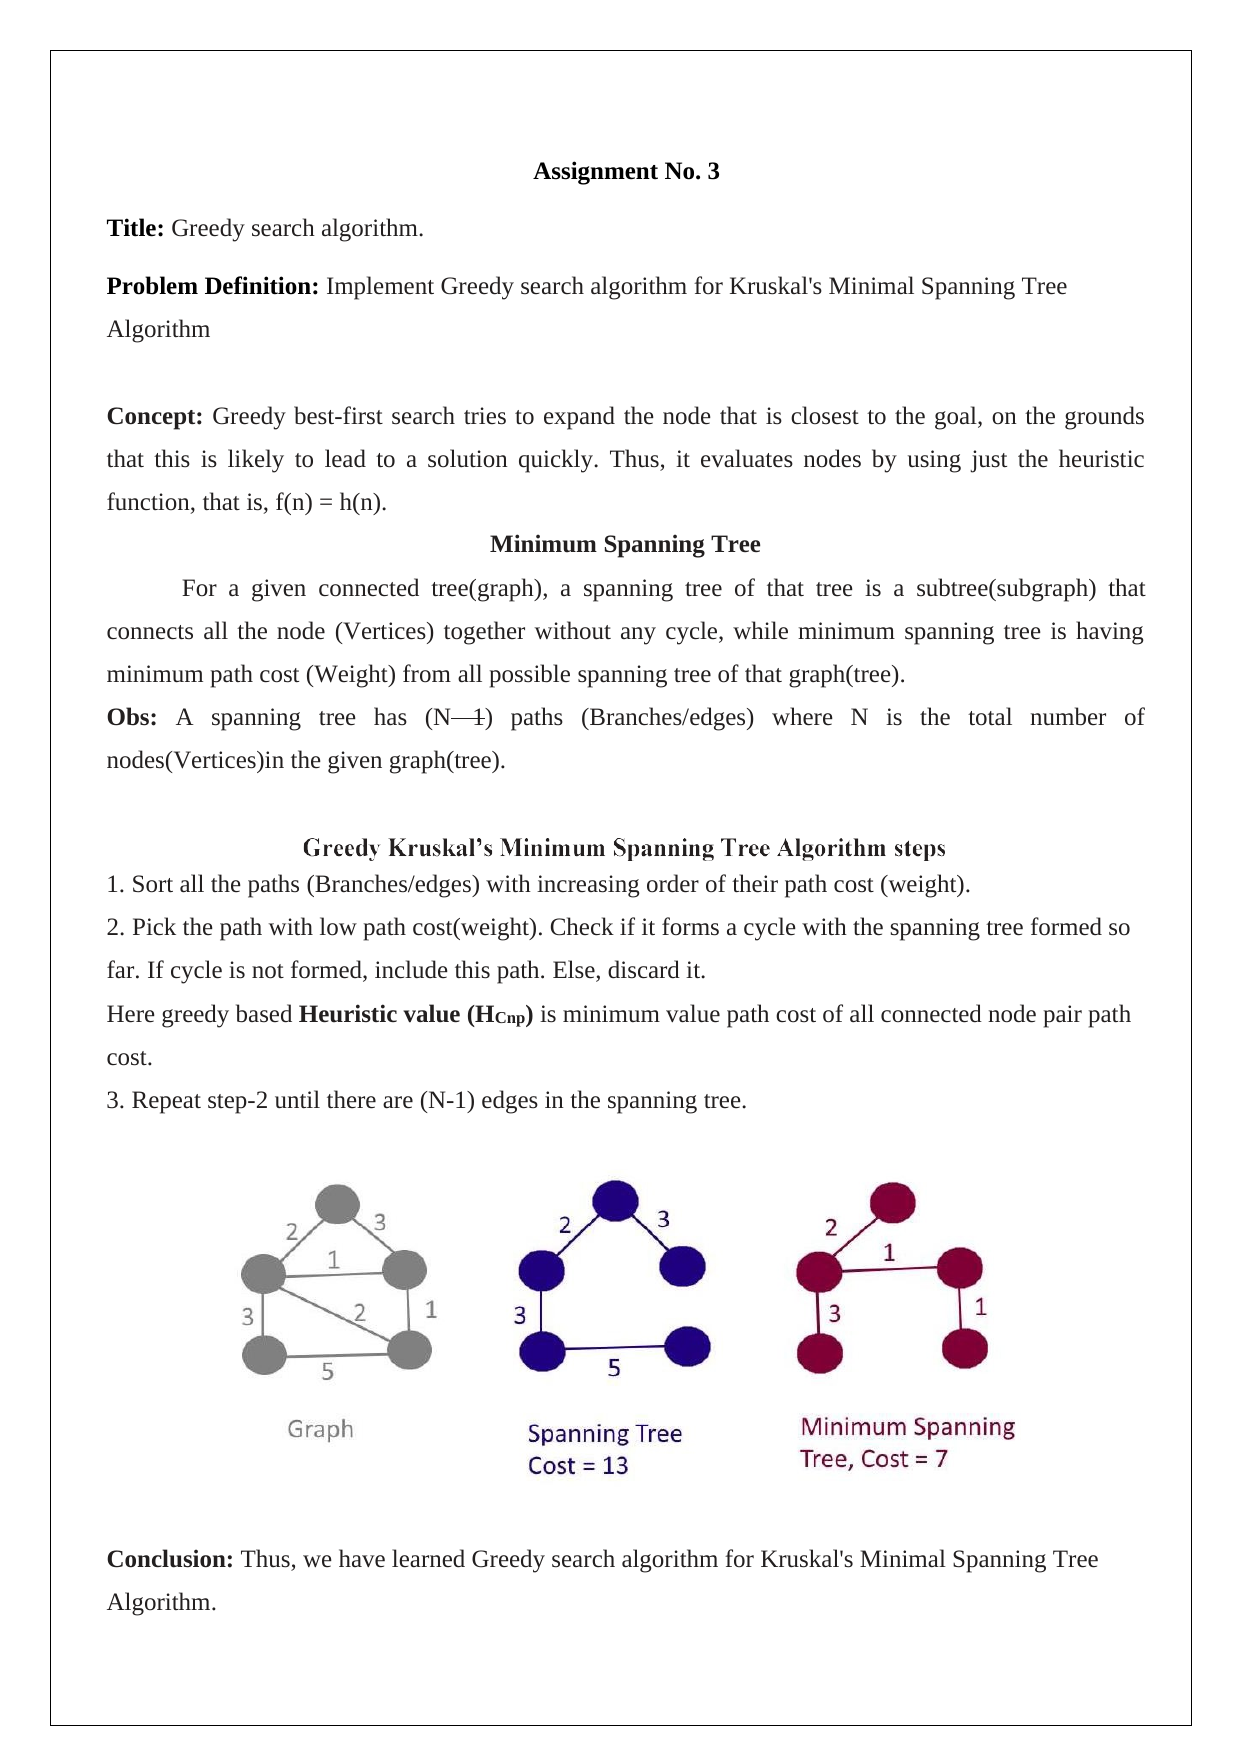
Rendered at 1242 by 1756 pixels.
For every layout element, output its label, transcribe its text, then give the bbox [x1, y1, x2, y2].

subtitle Assignment No. 3 [519, 156, 733, 185]
text Problem Definition: Implement Greedy search algorithm for Kruskal's Minimal Spanning Tree Algorithm [106, 271, 1070, 343]
picture [303, 838, 945, 861]
list Repeat step-2 until there are (N-1) edges in the spanning tree. [106, 1085, 1158, 1114]
list Pick the path with low path cost(weight). Check if it forms a cycle with the spanning tree formed so far. If cycle is not formed, include this path. Else, discard it. [106, 912, 1132, 984]
text Here greedy based Heuristic value (HCnp) is minimum value path cost of all connected node pair path cost. [106, 999, 1133, 1071]
text Conclusion: Thus, we have learned Greedy search algorithm for Kruskal's Minimal Spanning Tree Algorithm. [106, 1544, 1101, 1616]
text Concept: Greedy best-first search tries to expand the node that is closest to the goal, on the grounds that this is likely to lead to a solution quickly. Thus, it evaluates nodes by using just the heuristic function, that is, f(n) = h(n). [106, 401, 1146, 516]
picture [234, 1169, 1021, 1487]
subtitle Minimum Spanning Tree [490, 530, 1158, 558]
list Sort all the paths (Branches/edges) with increasing order of their path cost (weight). [106, 842, 1158, 897]
text Title: Greedy search algorithm. [106, 213, 1158, 242]
text For a given connected tree(graph), a spanning tree of that tree is a subtree(subgraph) that connects all the node (Vertices) together without any cycle, while minimum spanning tree is having minimum path cost (Weight) from all possible spanning tree of that graph(tree). [106, 573, 1146, 688]
text Obs: A spanning tree has (N 1) paths (Branches/edges) where N is the total number of nodes(Vertices)in the given graph(tree). [106, 702, 1146, 774]
